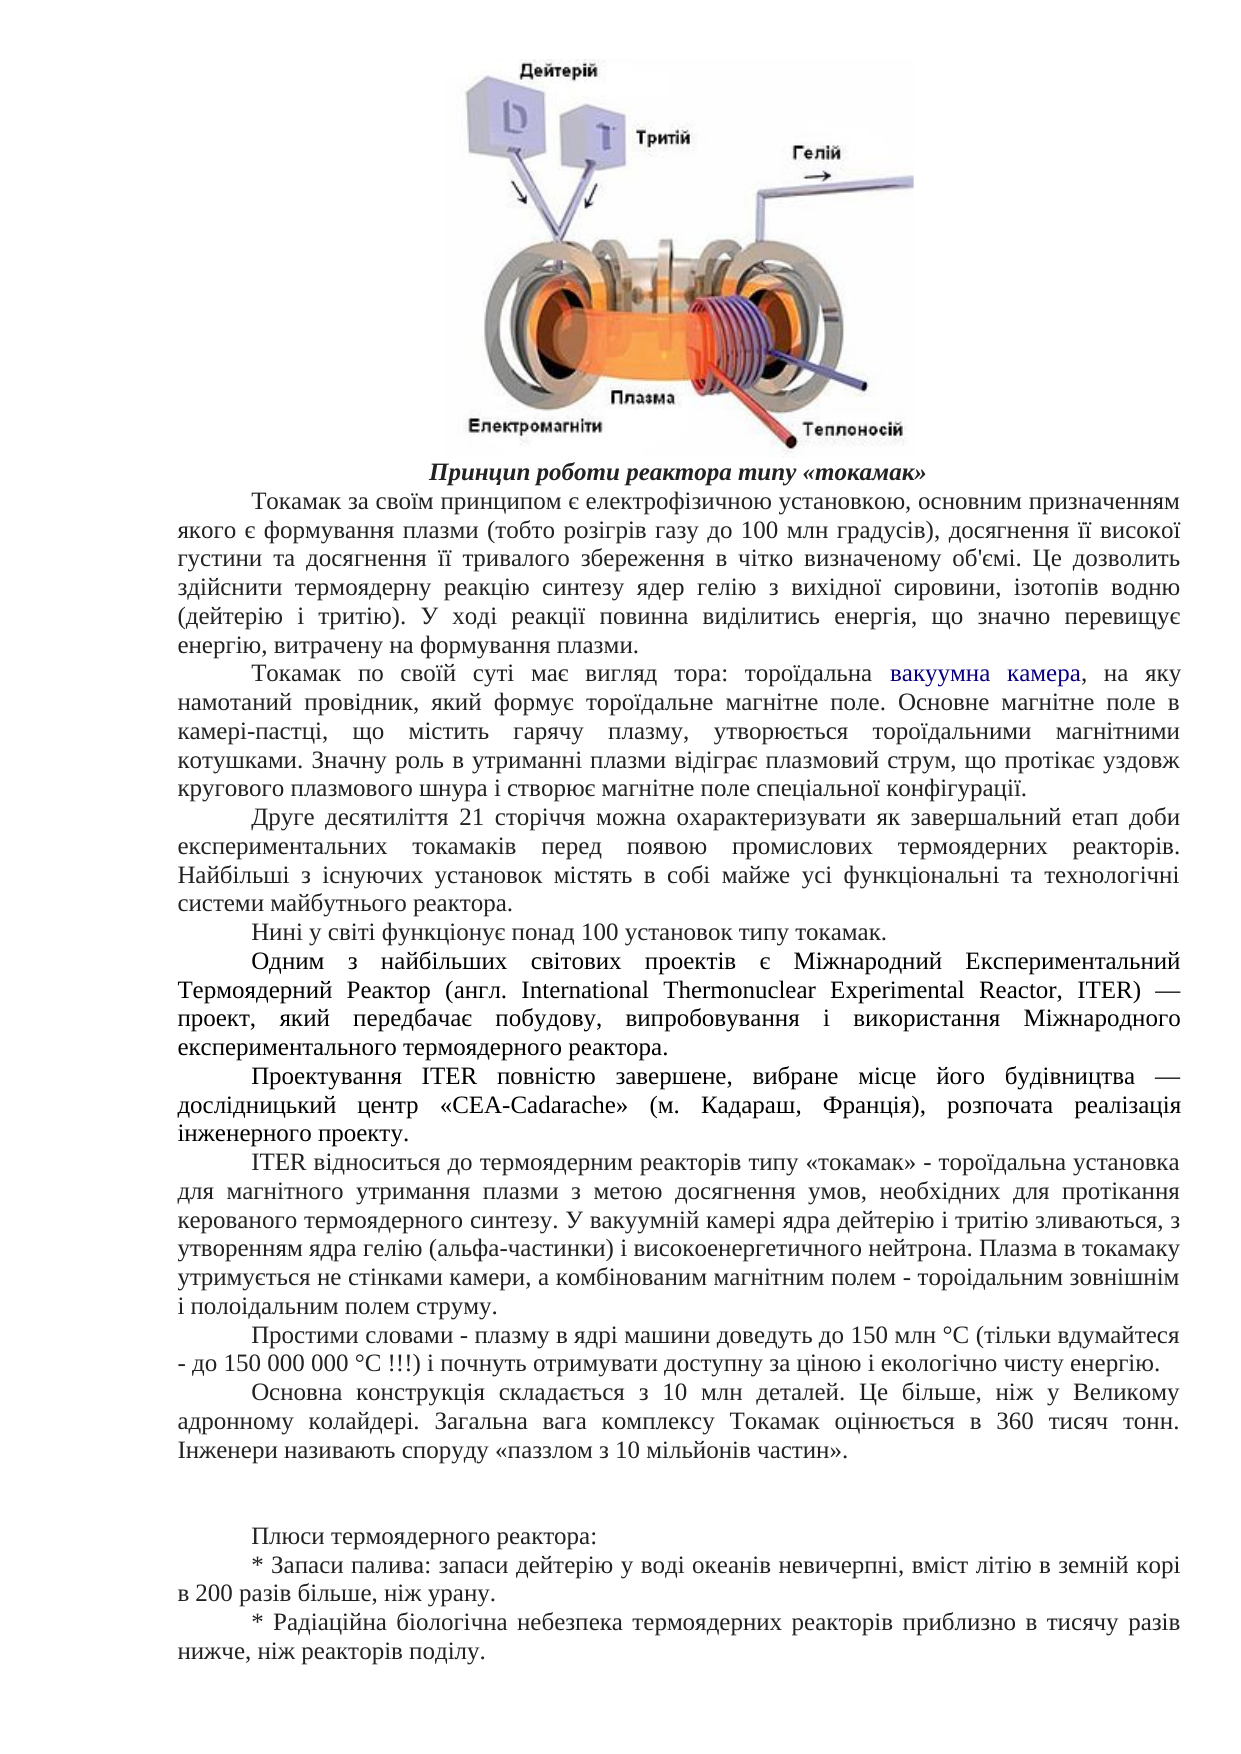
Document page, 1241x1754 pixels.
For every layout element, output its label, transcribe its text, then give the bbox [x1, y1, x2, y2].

text Токамак по своїй суті має вигляд тора: тороїдальна вакуумна камера, на яку намотаний провідник, який формує тороїдальне магнітне поле. Основне магнітне поле в камері-пастці, що містить гарячу плазму, утворюється тороїдальними магнітними котушками. Значну роль в утриманні плазми відіграє плазмовий струм, що протікає уздовж кругового плазмового шнура і створює магнітне поле спеціальної конфігурації. [177, 658, 1181, 802]
text Основна конструкція складається з 10 млн деталей. Це більше, ніж у Великому адронному колайдері. Загальна вага комплексу Токамак оцінюється в 360 тисяч тонн. Інженери називають споруду «паззлом з 10 мільйонів частин». [177, 1377, 1181, 1463]
picture [444, 59, 914, 458]
text Простими словами - плазму в ядрі машини доведуть до 150 млн °С (тільки вдумайтеся - до 150 000 000 °C !!!) і почнуть отримувати доступну за ціною і екологічно чисту енергію. [177, 1320, 1181, 1377]
text * Запаси палива: запаси дейтерію у воді океанів невичерпні, вміст літію в земній корі в 200 разів більше, ніж урану. [177, 1550, 1181, 1607]
text Проектування ITER повністю завершене, вибране місце його будівництва — дослідницький центр «CEA-Cadarache» (м. Кадараш, Франція), розпочата реалізація інженерного проекту. [177, 1061, 1181, 1147]
text Принцип роботи реактора типу «токамак» [177, 457, 1181, 486]
text * Радіаційна біологічна небезпека термоядерних реакторів приблизно в тисячу разів нижче, ніж реакторів поділу. [177, 1607, 1181, 1665]
text Нині у світі функціонує понад 100 установок типу токамак. [177, 917, 1181, 946]
text Плюси термоядерного реактора: [177, 1521, 1181, 1550]
text Токамак за своїм принципом є електрофізичною установкою, основним призначенням якого є формування плазми (тобто розігрів газу до 100 млн градусів), досягнення її високої густини та досягнення її тривалого збереження в чітко визначеному об'ємі. Це дозволить здійснити термоядерну реакцію синтезу ядер гелію з вихідної сировини, ізотопів водню (дейтерію і тритію). У ході реакції повинна виділитись енергія, що значно перевищує енергію, витрачену на формування плазми. [177, 486, 1181, 658]
text Друге десятиліття 21 сторіччя можна охарактеризувати як завершальний етап доби експериментальних токамаків перед появою промислових термоядерних реакторів. Найбільші з існуючих установок містять в собі майже усі функціональні та технологічні системи майбутнього реактора. [177, 802, 1181, 917]
text Одним з найбільших світових проектів є Міжнародний Експериментальний Термоядерний Реактор (англ. International Thermonuclear Experimental Reactor, ITER) — проект, який передбачає побудову, випробовування і використання Міжнародного експериментального термоядерного реактора. [177, 946, 1181, 1061]
text ITER відноситься до термоядерним реакторів типу «токамак» - тороїдальна установка для магнітного утримання плазми з метою досягнення умов, необхідних для протікання керованого термоядерного синтезу. У вакуумній камері ядра дейтерію і тритію зливаються, з утворенням ядра гелію (альфа-частинки) і високоенергетичного нейтрона. Плазма в токамаку утримується не стінками камери, а комбінованим магнітним полем - тороідальним зовнішнім і полоідальним полем струму. [177, 1147, 1181, 1320]
